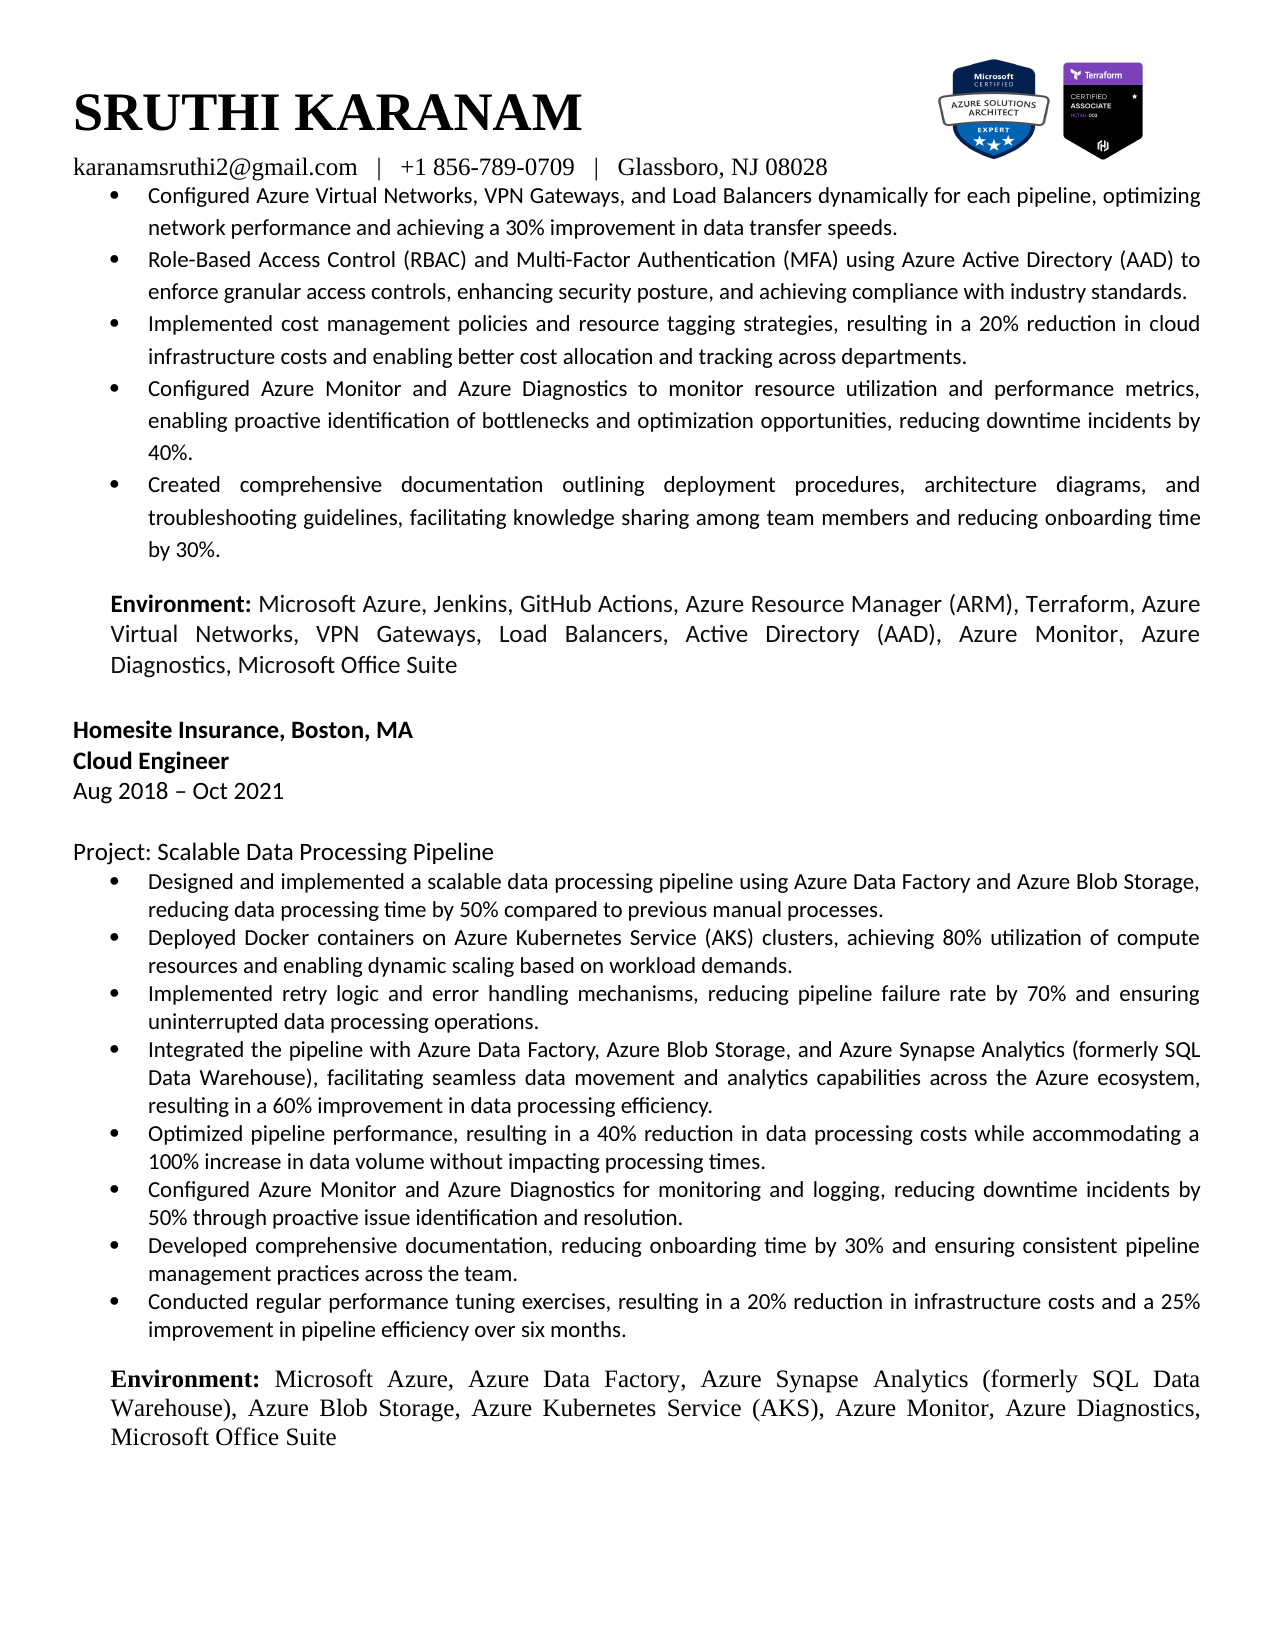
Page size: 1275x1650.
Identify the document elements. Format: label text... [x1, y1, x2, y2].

list Implemented retry logic and error handling mechanisms, reducing pipeline failure rate by 70% and ensuring uninterrupted data processing operations. [110, 979, 1202, 1035]
list Role-Based Access Control (RBAC) and Multi-Factor Authentication (MFA) using Azure Active Directory (AAD) to enforce granular access controls, enhancing security posture, and achieving compliance with industry standards. [110, 245, 1202, 305]
list Configured Azure Monitor and Azure Diagnostics for monitoring and logging, reducing downtime incidents by 50% through proactive issue identification and resolution. [110, 1175, 1202, 1231]
list Developed comprehensive documentation, reducing onboarding time by 30% and ensuring consistent pipeline management practices across the team. [110, 1231, 1202, 1287]
list Optimized pipeline performance, resulting in a 40% reduction in data processing costs while accommodating a 100% increase in data volume without impacting processing times. [110, 1119, 1202, 1175]
list Implemented cost management policies and resource tagging strategies, resulting in a 20% reduction in cloud infrastructure costs and enabling better cost allocation and tracking across departments. [110, 309, 1202, 370]
text Cloud Engineer [73, 745, 1202, 776]
text Environment: Microsoft Azure, Jenkins, GitHub Actions, Azure Resource Manager (ARM), Terraform, Azure Virtual Networks, VPN Gateways, Load Balancers, Active Directory (AAD), Azure Monitor, Azure Diagnostics, Microsoft Office Suite [110, 588, 1202, 679]
list Conducted regular performance tuning exercises, resulting in a 20% reduction in infrastructure costs and a 25% improvement in pipeline efficiency over six months. [110, 1287, 1202, 1343]
list Configured Azure Monitor and Azure Diagnostics to monitor resource utilization and performance metrics, enabling proactive identification of bottlenecks and optimization opportunities, reducing downtime incidents by 40%. [110, 374, 1202, 466]
list Deployed Docker containers on Azure Kubernetes Service (AKS) clusters, achieving 80% utilization of compute resources and enabling dynamic scaling based on workload demands. [110, 923, 1202, 979]
picture [935, 58, 1153, 161]
text Homesite Insurance, Boston, MA [73, 714, 1202, 745]
list Created comprehensive documentation outlining deployment procedures, architecture diagrams, and troubleshooting guidelines, facilitating knowledge sharing among team members and reducing onboarding time by 30%. [110, 471, 1202, 563]
list Integrated the pipeline with Azure Data Factory, Azure Blob Storage, and Azure Synapse Analytics (formerly SQL Data Warehouse), facilitating seamless data movement and analytics capabilities across the Azure ecosystem, resulting in a 60% improvement in data processing efficiency. [110, 1035, 1202, 1119]
list Designed and implemented a scalable data processing pipeline using Azure Data Factory and Azure Blob Storage, reducing data processing time by 50% compared to previous manual processes. [110, 867, 1202, 923]
text Project: Scalable Data Processing Pipeline [73, 837, 1202, 867]
text Aug 2018 – Oct 2021 [73, 776, 1202, 806]
list Configured Azure Virtual Networks, VPN Gateways, and Load Balancers dynamically for each pipeline, optimizing network performance and achieving a 30% improvement in data transfer speeds. [110, 181, 1202, 241]
text Environment: Microsoft Azure, Azure Data Factory, Azure Synapse Analytics (formerly SQL Data Warehouse), Azure Blob Storage, Azure Kubernetes Service (AKS), Azure Monitor, Azure Diagnostics, Microsoft Office Suite [110, 1364, 1202, 1451]
